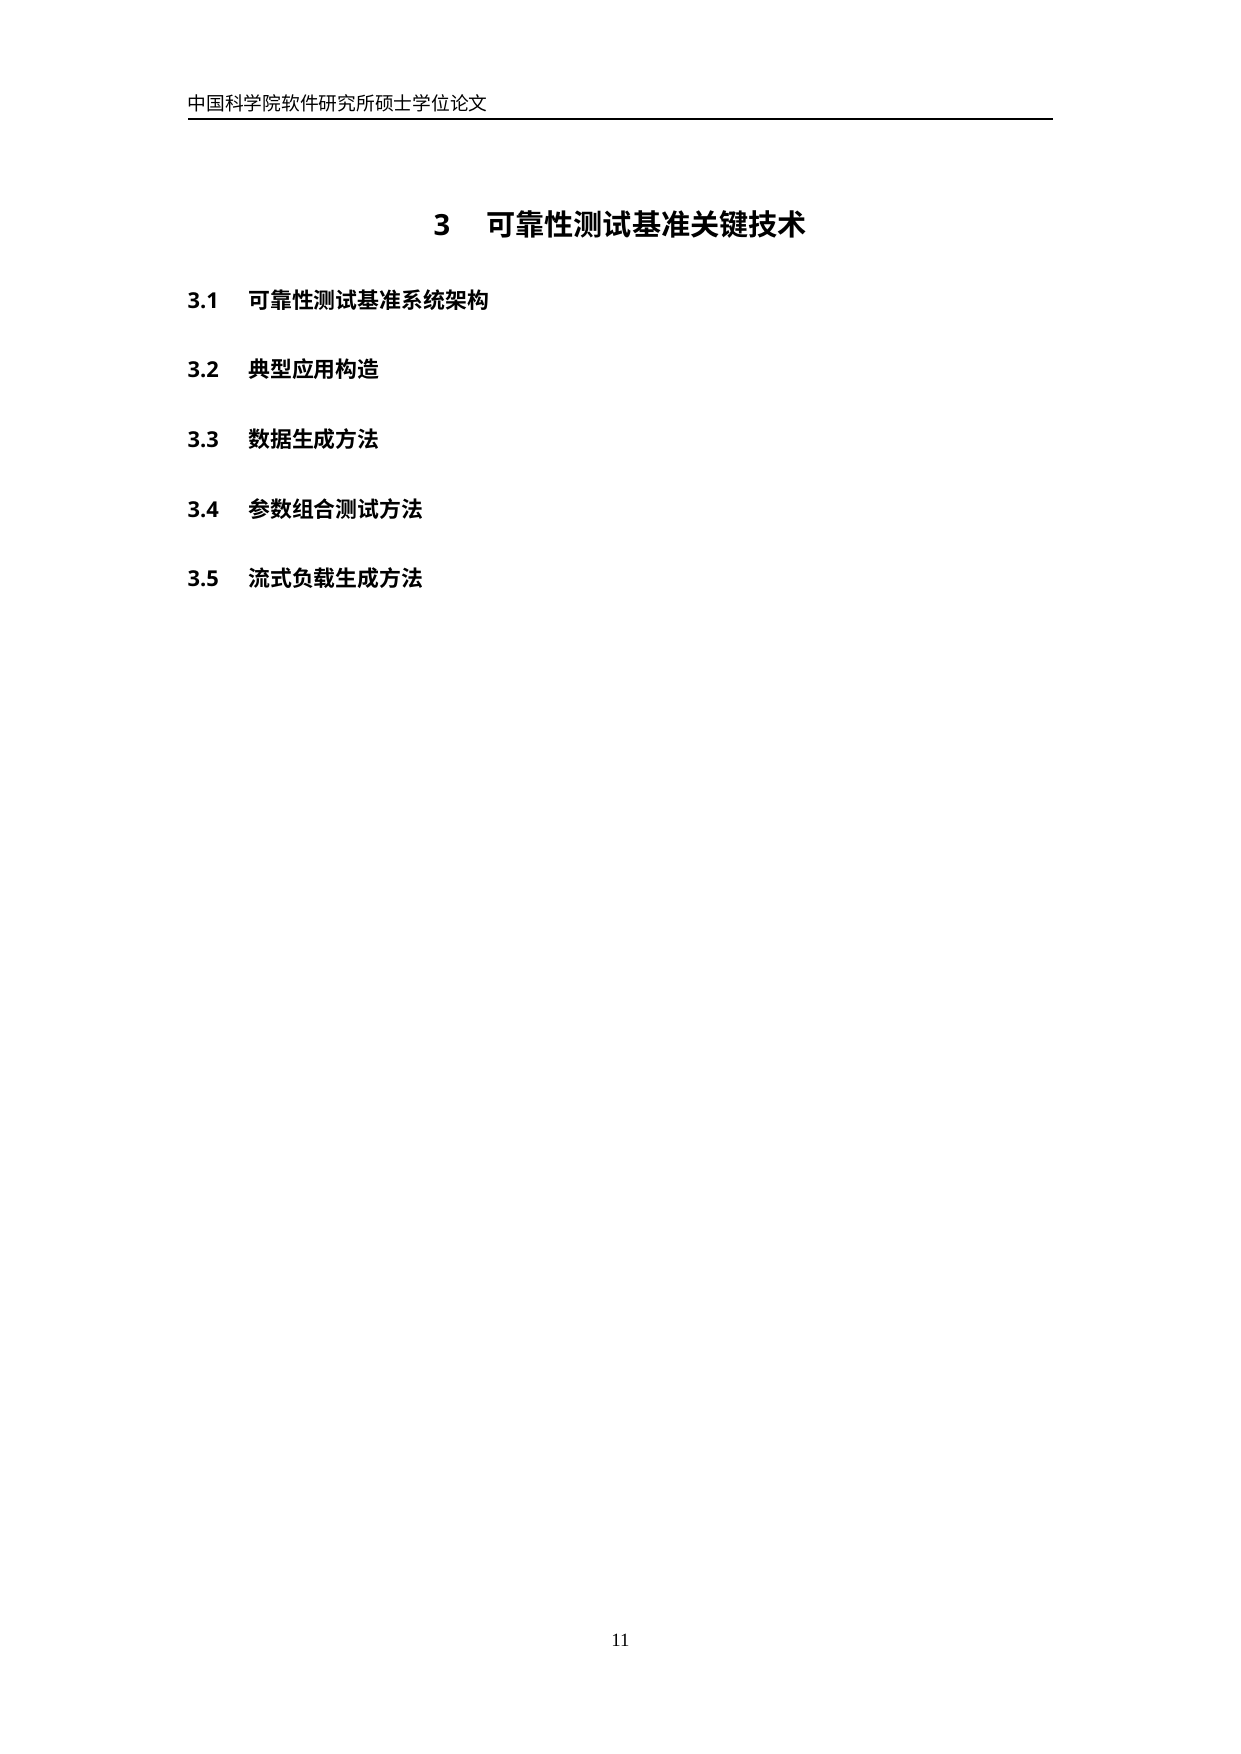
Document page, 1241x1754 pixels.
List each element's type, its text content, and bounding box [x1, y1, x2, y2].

subtitle 流式负载生成方法 [187, 560, 1053, 594]
subtitle 可靠性测试基准关键技术 [187, 189, 1053, 257]
subtitle 典型应用构造 [187, 351, 1053, 385]
subtitle 可靠性测试基准系统架构 [187, 282, 1053, 316]
subtitle 参数组合测试方法 [187, 491, 1053, 524]
subtitle 数据生成方法 [187, 421, 1053, 455]
